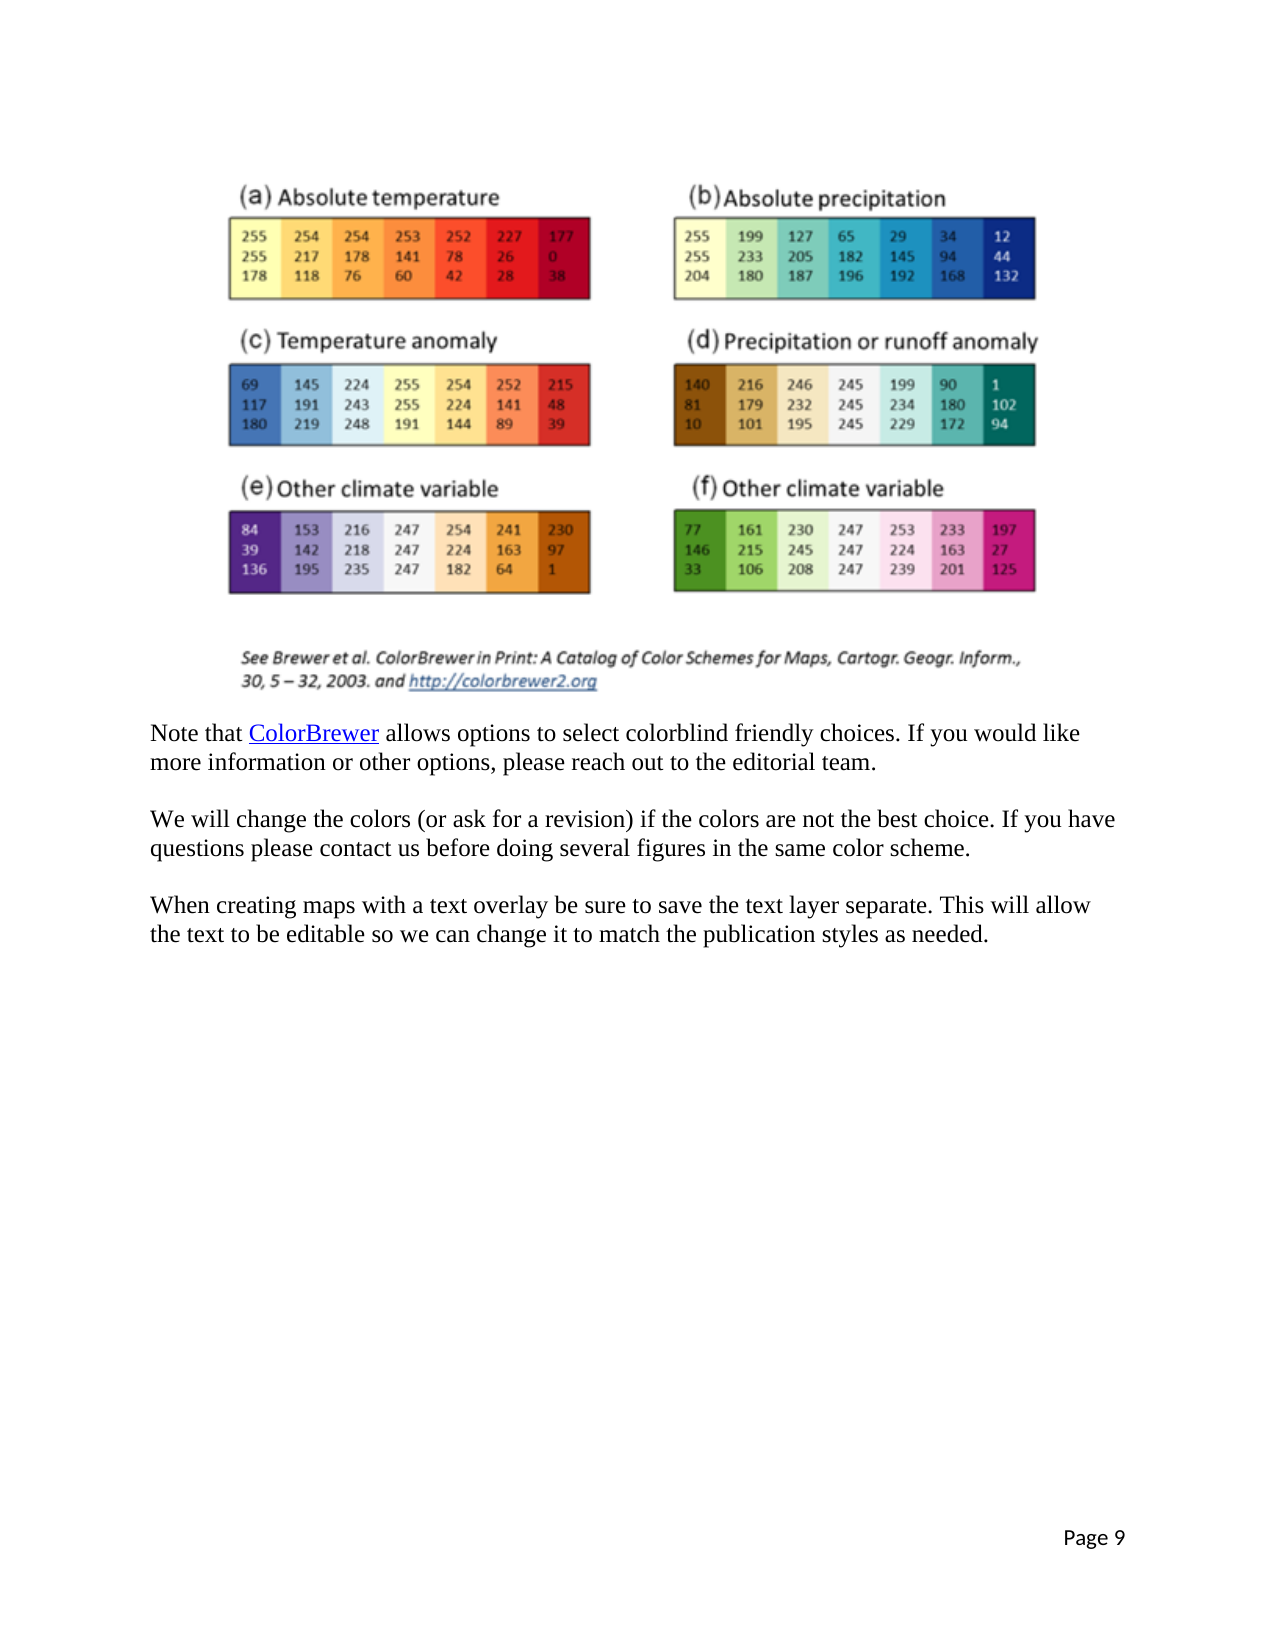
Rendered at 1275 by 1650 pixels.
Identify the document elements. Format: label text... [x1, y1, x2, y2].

picture [150, 150, 1126, 706]
text Note that ColorBrewer allows options to select colorblind friendly choices. If you would like more information or other options, please reach out to the editorial team. [150, 718, 1125, 776]
text When creating maps with a text overlay be sure to save the text layer separate. This will allow the text to be editable so we can change it to match the publication styles as needed. [150, 891, 1125, 948]
text We will change the colors (or ask for a revision) if the colors are not the best choice. If you have questions please contact us before doing several figures in the same color scheme. [150, 804, 1125, 862]
